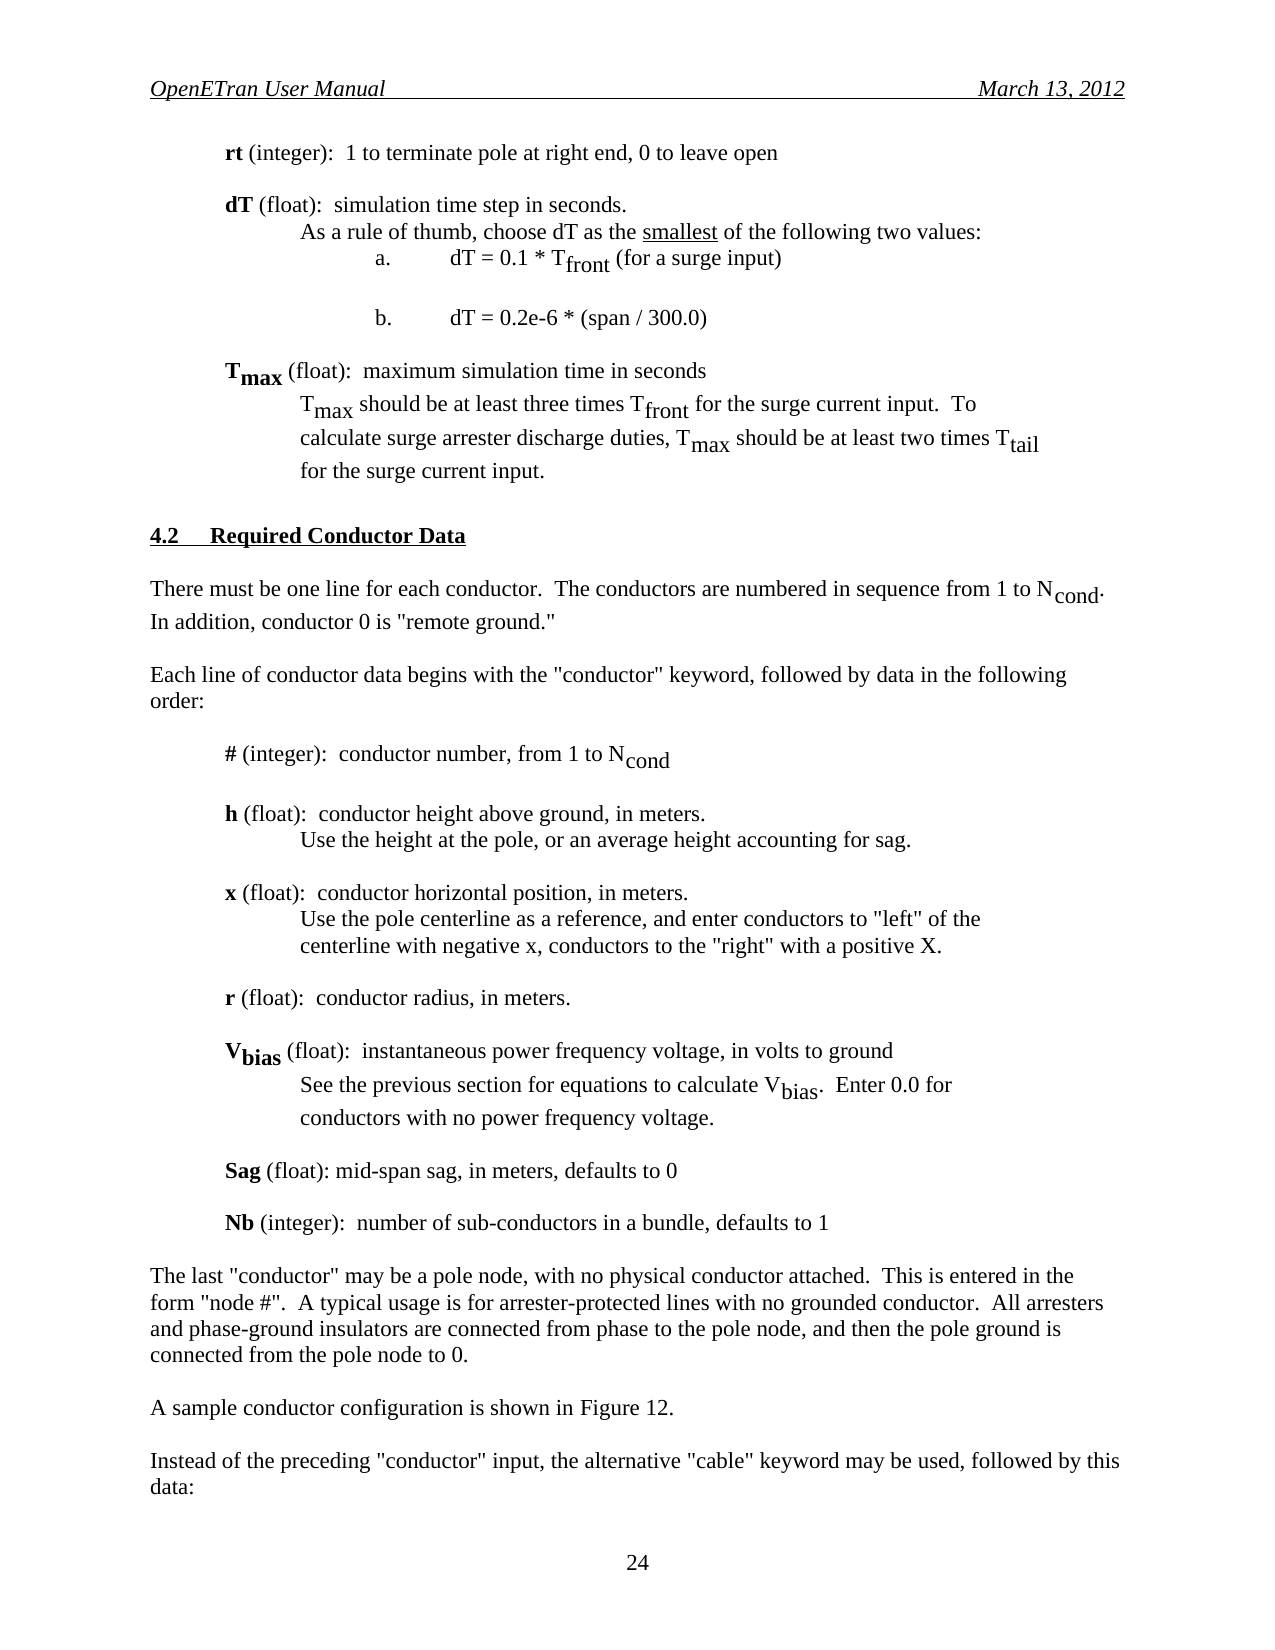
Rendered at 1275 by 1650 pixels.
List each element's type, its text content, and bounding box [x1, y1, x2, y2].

text Sag (float): mid-span sag, in meters, defaults to 0 [225, 1157, 1050, 1183]
text As a rule of thumb, choose dT as the smallest of the following two values: [300, 218, 1050, 244]
text h (float): conductor height above ground, in meters. [225, 800, 1050, 826]
text Tmax should be at least three times Tfront for the surge current input. To calculate surge arrester discharge duties, Tmax should be at least two times Ttail for the surge current input. [300, 390, 1050, 483]
text The last "conductor" may be a pole node, with no physical conductor attached. This is entered in the form "node #". A typical usage is for arrester-protected lines with no grounded conductor. All arresters and phase-ground insulators are connected from phase to the pole node, and then the pole ground is connected from the pole node to 0. [150, 1262, 1125, 1368]
text # (integer): conductor number, from 1 to Ncond [225, 740, 1050, 774]
text Instead of the preceding "conductor" input, the alternative "cable" keyword may be used, followed by this data: [150, 1447, 1125, 1499]
subtitle 4.2 Required Conductor Data [150, 522, 1125, 549]
text Vbias (float): instantaneous power frequency voltage, in volts to ground [225, 1037, 1050, 1071]
text There must be one line for each conductor. The conductors are numbered in sequence from 1 to Ncond. In addition, conductor 0 is "remote ground." [150, 575, 1125, 635]
text Tmax (float): maximum simulation time in seconds [150, 357, 1125, 390]
text b. dT = 0.2e-6 * (span / 300.0) [150, 304, 1125, 330]
text Use the height at the pole, or an average height accounting for sag. [300, 826, 1050, 853]
text a. dT = 0.1 * Tfront (for a surge input) [150, 244, 1125, 278]
text Nb (integer): number of sub-conductors in a bundle, defaults to 1 [225, 1209, 1050, 1236]
text See the previous section for equations to calculate Vbias. Enter 0.0 for conductors with no power frequency voltage. [300, 1071, 1050, 1130]
text A sample conductor configuration is shown in Figure 12. [150, 1394, 1125, 1420]
text dT (float): simulation time step in seconds. [150, 192, 1125, 218]
text r (float): conductor radius, in meters. [225, 984, 1050, 1011]
text Use the pole centerline as a reference, and enter conductors to "left" of the centerline with negative x, conductors to the "right" with a positive X. [300, 905, 1050, 958]
text x (float): conductor horizontal position, in meters. [225, 879, 1050, 905]
text rt (integer): 1 to terminate pole at right end, 0 to leave open [150, 139, 1125, 165]
text Each line of conductor data begins with the "conductor" keyword, followed by data in the following order: [150, 661, 1125, 714]
